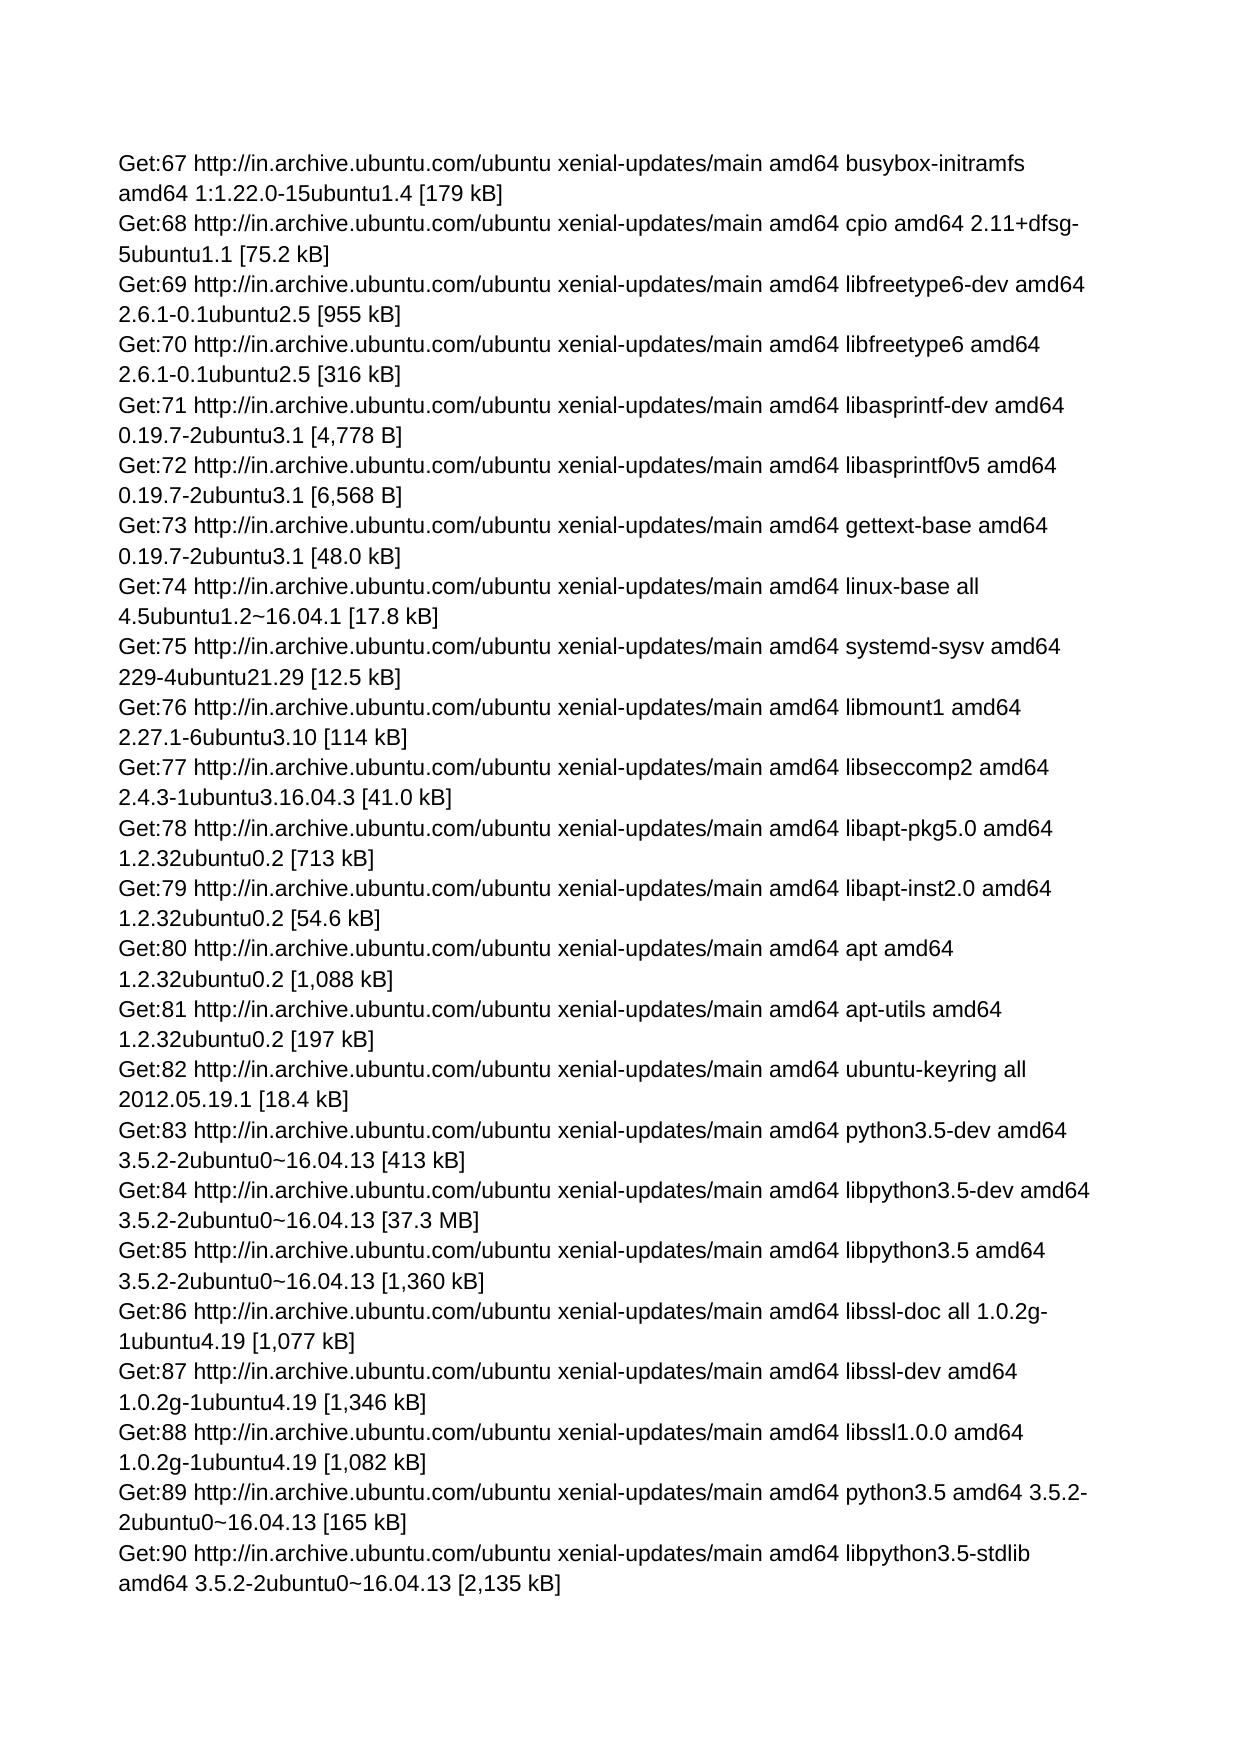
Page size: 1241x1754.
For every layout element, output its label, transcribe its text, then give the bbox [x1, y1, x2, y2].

text Get:81 http://in.archive.ubuntu.com/ubuntu xenial-updates/main amd64 apt-utils amd64 1.2.32ubuntu0.2 [197 kB] [118, 996, 1090, 1052]
text Get:70 http://in.archive.ubuntu.com/ubuntu xenial-updates/main amd64 libfreetype6 amd64 2.6.1-0.1ubuntu2.5 [316 kB] [118, 331, 1090, 388]
text Get:86 http://in.archive.ubuntu.com/ubuntu xenial-updates/main amd64 libssl-doc all 1.0.2g-1ubuntu4.19 [1,077 kB] [118, 1298, 1090, 1354]
text Get:79 http://in.archive.ubuntu.com/ubuntu xenial-updates/main amd64 libapt-inst2.0 amd64 1.2.32ubuntu0.2 [54.6 kB] [118, 875, 1090, 932]
text Get:76 http://in.archive.ubuntu.com/ubuntu xenial-updates/main amd64 libmount1 amd64 2.27.1-6ubuntu3.10 [114 kB] [118, 694, 1090, 750]
text Get:88 http://in.archive.ubuntu.com/ubuntu xenial-updates/main amd64 libssl1.0.0 amd64 1.0.2g-1ubuntu4.19 [1,082 kB] [118, 1419, 1090, 1475]
text Get:90 http://in.archive.ubuntu.com/ubuntu xenial-updates/main amd64 libpython3.5-stdlib amd64 3.5.2-2ubuntu0~16.04.13 [2,135 kB] [118, 1539, 1090, 1596]
text Get:71 http://in.archive.ubuntu.com/ubuntu xenial-updates/main amd64 libasprintf-dev amd64 0.19.7-2ubuntu3.1 [4,778 B] [118, 392, 1090, 448]
text Get:78 http://in.archive.ubuntu.com/ubuntu xenial-updates/main amd64 libapt-pkg5.0 amd64 1.2.32ubuntu0.2 [713 kB] [118, 814, 1090, 871]
text Get:68 http://in.archive.ubuntu.com/ubuntu xenial-updates/main amd64 cpio amd64 2.11+dfsg-5ubuntu1.1 [75.2 kB] [118, 210, 1090, 267]
text Get:75 http://in.archive.ubuntu.com/ubuntu xenial-updates/main amd64 systemd-sysv amd64 229-4ubuntu21.29 [12.5 kB] [118, 633, 1090, 690]
text Get:80 http://in.archive.ubuntu.com/ubuntu xenial-updates/main amd64 apt amd64 1.2.32ubuntu0.2 [1,088 kB] [118, 935, 1090, 992]
text Get:84 http://in.archive.ubuntu.com/ubuntu xenial-updates/main amd64 libpython3.5-dev amd64 3.5.2-2ubuntu0~16.04.13 [37.3 MB] [118, 1177, 1090, 1234]
text Get:82 http://in.archive.ubuntu.com/ubuntu xenial-updates/main amd64 ubuntu-keyring all 2012.05.19.1 [18.4 kB] [118, 1056, 1090, 1113]
text Get:87 http://in.archive.ubuntu.com/ubuntu xenial-updates/main amd64 libssl-dev amd64 1.0.2g-1ubuntu4.19 [1,346 kB] [118, 1358, 1090, 1415]
text Get:89 http://in.archive.ubuntu.com/ubuntu xenial-updates/main amd64 python3.5 amd64 3.5.2-2ubuntu0~16.04.13 [165 kB] [118, 1479, 1090, 1536]
text Get:77 http://in.archive.ubuntu.com/ubuntu xenial-updates/main amd64 libseccomp2 amd64 2.4.3-1ubuntu3.16.04.3 [41.0 kB] [118, 754, 1090, 811]
text Get:83 http://in.archive.ubuntu.com/ubuntu xenial-updates/main amd64 python3.5-dev amd64 3.5.2-2ubuntu0~16.04.13 [413 kB] [118, 1117, 1090, 1173]
text Get:67 http://in.archive.ubuntu.com/ubuntu xenial-updates/main amd64 busybox-initramfs amd64 1:1.22.0-15ubuntu1.4 [179 kB] [118, 150, 1090, 207]
text Get:85 http://in.archive.ubuntu.com/ubuntu xenial-updates/main amd64 libpython3.5 amd64 3.5.2-2ubuntu0~16.04.13 [1,360 kB] [118, 1237, 1090, 1294]
text Get:72 http://in.archive.ubuntu.com/ubuntu xenial-updates/main amd64 libasprintf0v5 amd64 0.19.7-2ubuntu3.1 [6,568 B] [118, 452, 1090, 509]
text Get:73 http://in.archive.ubuntu.com/ubuntu xenial-updates/main amd64 gettext-base amd64 0.19.7-2ubuntu3.1 [48.0 kB] [118, 512, 1090, 569]
text Get:74 http://in.archive.ubuntu.com/ubuntu xenial-updates/main amd64 linux-base all 4.5ubuntu1.2~16.04.1 [17.8 kB] [118, 573, 1090, 629]
text Get:69 http://in.archive.ubuntu.com/ubuntu xenial-updates/main amd64 libfreetype6-dev amd64 2.6.1-0.1ubuntu2.5 [955 kB] [118, 271, 1090, 327]
